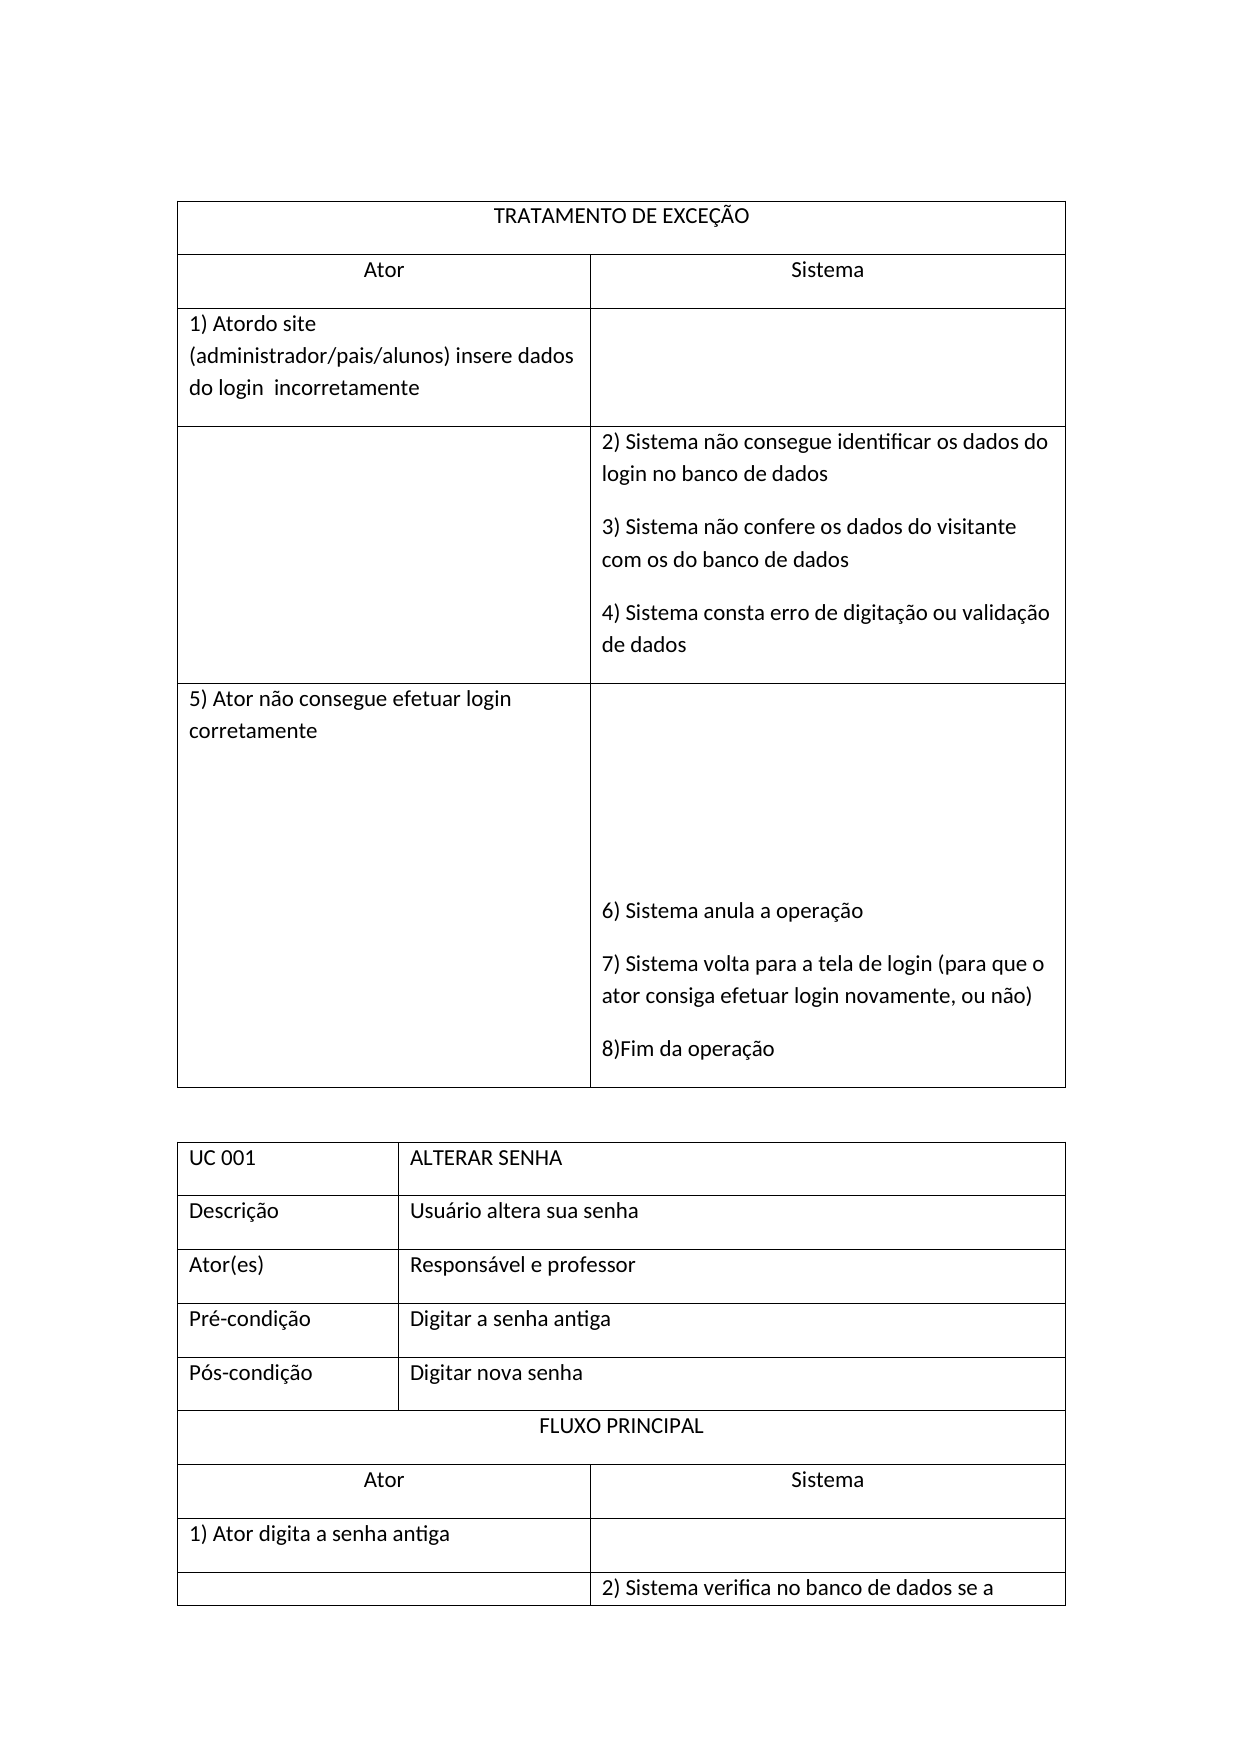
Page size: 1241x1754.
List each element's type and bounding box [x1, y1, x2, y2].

table_cell [399, 1250, 1065, 1303]
table_cell [591, 684, 1065, 1087]
table_header [399, 1143, 1065, 1195]
table_cell [178, 1358, 398, 1410]
table_cell [591, 1573, 1065, 1605]
table_cell [178, 1250, 398, 1303]
table_header [178, 1143, 398, 1195]
table_cell [591, 1465, 1065, 1518]
table_cell [399, 1358, 1065, 1410]
table_cell [178, 1465, 590, 1518]
table_cell [591, 427, 1065, 683]
table_cell [178, 684, 590, 1087]
table_cell [399, 1196, 1065, 1249]
table_cell [178, 255, 590, 308]
table_cell [178, 309, 590, 426]
table_cell [178, 1196, 398, 1249]
table_header [178, 202, 1065, 254]
table_cell [591, 309, 1065, 426]
table_cell [178, 1304, 398, 1357]
table_cell [591, 1519, 1065, 1572]
table_cell [178, 1573, 590, 1605]
table_cell [178, 427, 590, 683]
table_cell [178, 1411, 1065, 1464]
table_cell [178, 1519, 590, 1572]
table_cell [591, 255, 1065, 308]
table_cell [399, 1304, 1065, 1357]
